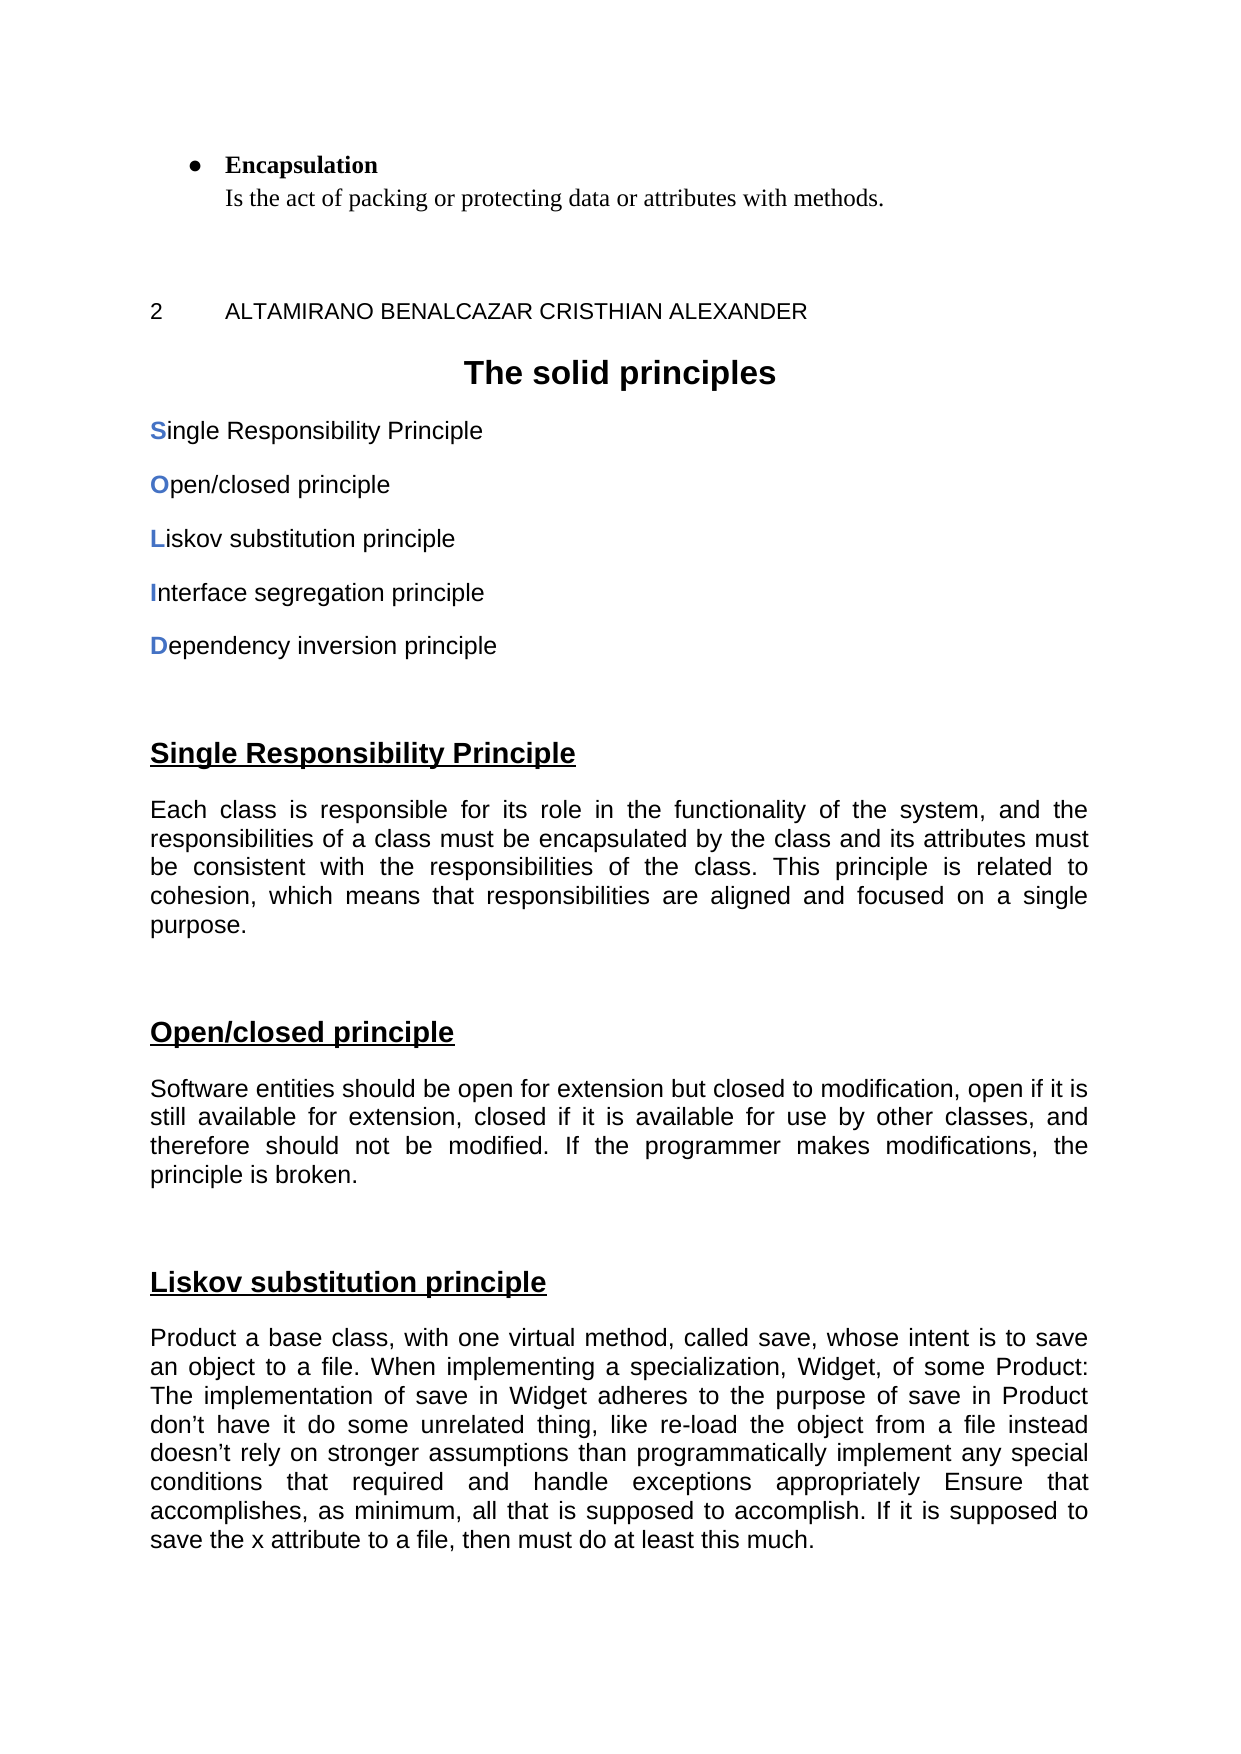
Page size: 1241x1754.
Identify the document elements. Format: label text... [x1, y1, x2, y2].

text 2 ALTAMIRANO BENALCAZAR CRISTHIAN ALEXANDER [150, 298, 1090, 324]
text Software entities should be open for extension but closed to modification, open if it is still available for extension, closed if it is available for use by other classes, and therefore should not be modified. If the programmer makes modifications, the principle is broken. [150, 1073, 1090, 1188]
text Dependency inversion principle [150, 631, 1090, 660]
text Product a base class, with one virtual method, called save, whose intent is to save an object to a file. When implementing a specialization, Widget, of some Product: The implementation of save in Widget adheres to the purpose of save in Product don’t have it do some unrelated thing, like re-load the object from a file instead doesn’t rely on stronger assumptions than programmatically implement any special conditions that required and handle exceptions appropriately Ensure that accomplishes, as minimum, all that is supposed to accomplish. If it is supposed to save the x attribute to a file, then must do at least this much. [150, 1323, 1090, 1553]
text Interface segregation principle [150, 577, 1090, 606]
text Open/closed principle [150, 470, 1090, 499]
text Single Responsibility Principle [150, 736, 1090, 770]
text Open/closed principle [150, 1015, 1090, 1048]
text The solid principles [150, 353, 1090, 391]
text Is the act of packing or protecting data or attributes with methods. [225, 183, 1090, 212]
text Each class is responsible for its role in the functionality of the system, and the responsibilities of a class must be encapsulated by the class and its attributes must be consistent with the responsibilities of the class. This principle is related to cohesion, which means that responsibilities are aligned and focused on a single purpose. [150, 795, 1090, 939]
text Single Responsibility Principle [150, 416, 1090, 445]
text Liskov substitution principle [150, 1265, 1090, 1298]
text Liskov substitution principle [150, 524, 1090, 552]
list Encapsulation [187, 150, 1090, 179]
